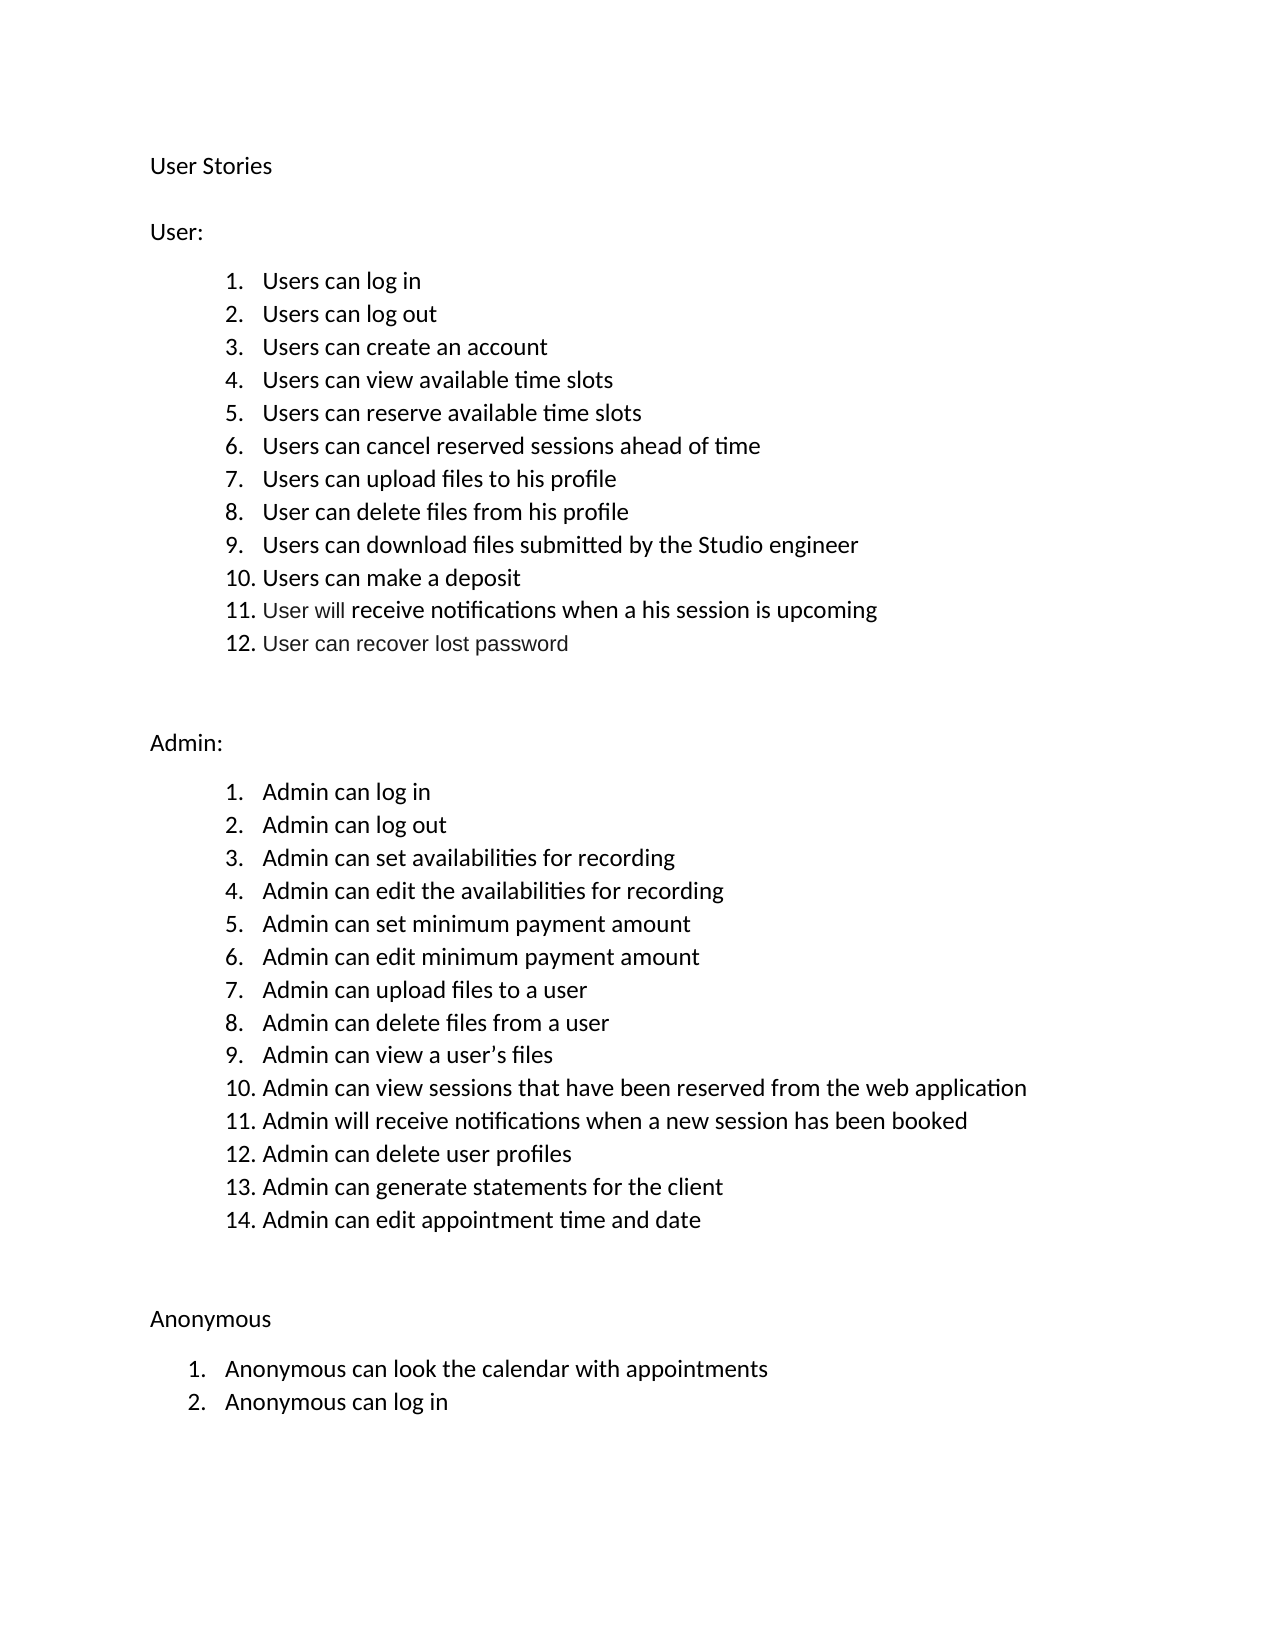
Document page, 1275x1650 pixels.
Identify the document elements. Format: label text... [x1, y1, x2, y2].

text Anonymous [150, 1303, 1125, 1334]
list Anonymous can log in [187, 1386, 1125, 1416]
list Admin can view sessions that have been reserved from the web application [225, 1072, 1125, 1103]
list Users can upload files to his profile [225, 463, 1125, 493]
list Admin can delete files from a user [225, 1007, 1125, 1037]
list Admin can log in [225, 776, 1125, 807]
list Admin can upload files to a user [225, 974, 1125, 1004]
list Anonymous can look the calendar with appointments [187, 1353, 1125, 1383]
list Admin can edit minimum payment amount [225, 941, 1125, 971]
list Users can create an account [225, 331, 1125, 362]
list User can delete files from his profile [225, 496, 1125, 526]
list Admin can edit the availabilities for recording [225, 875, 1125, 906]
list Admin can edit appointment time and date [225, 1204, 1125, 1235]
list Admin can generate statements for the client [225, 1171, 1125, 1202]
list Users can download files submitted by the Studio engineer [225, 529, 1125, 559]
list Users can make a deposit [225, 562, 1125, 592]
list Users can log out [225, 298, 1125, 329]
list Users can reserve available time slots [225, 397, 1125, 428]
text User Stories User: [150, 150, 1125, 246]
list Admin will receive notifications when a new session has been booked [225, 1105, 1125, 1136]
list User will receive notifications when a his session is upcoming [225, 594, 1125, 625]
list Users can cancel reserved sessions ahead of time [225, 430, 1125, 461]
text Admin: [150, 727, 1125, 757]
list Users can view available time slots [225, 364, 1125, 395]
list Admin can set availabilities for recording [225, 842, 1125, 873]
list Admin can view a user’s files [225, 1039, 1125, 1070]
list Admin can set minimum payment amount [225, 908, 1125, 938]
list Admin can log out [225, 809, 1125, 840]
list Users can log in [225, 265, 1125, 296]
list Admin can delete user profiles [225, 1138, 1125, 1169]
list User can recover lost password [225, 627, 1125, 658]
